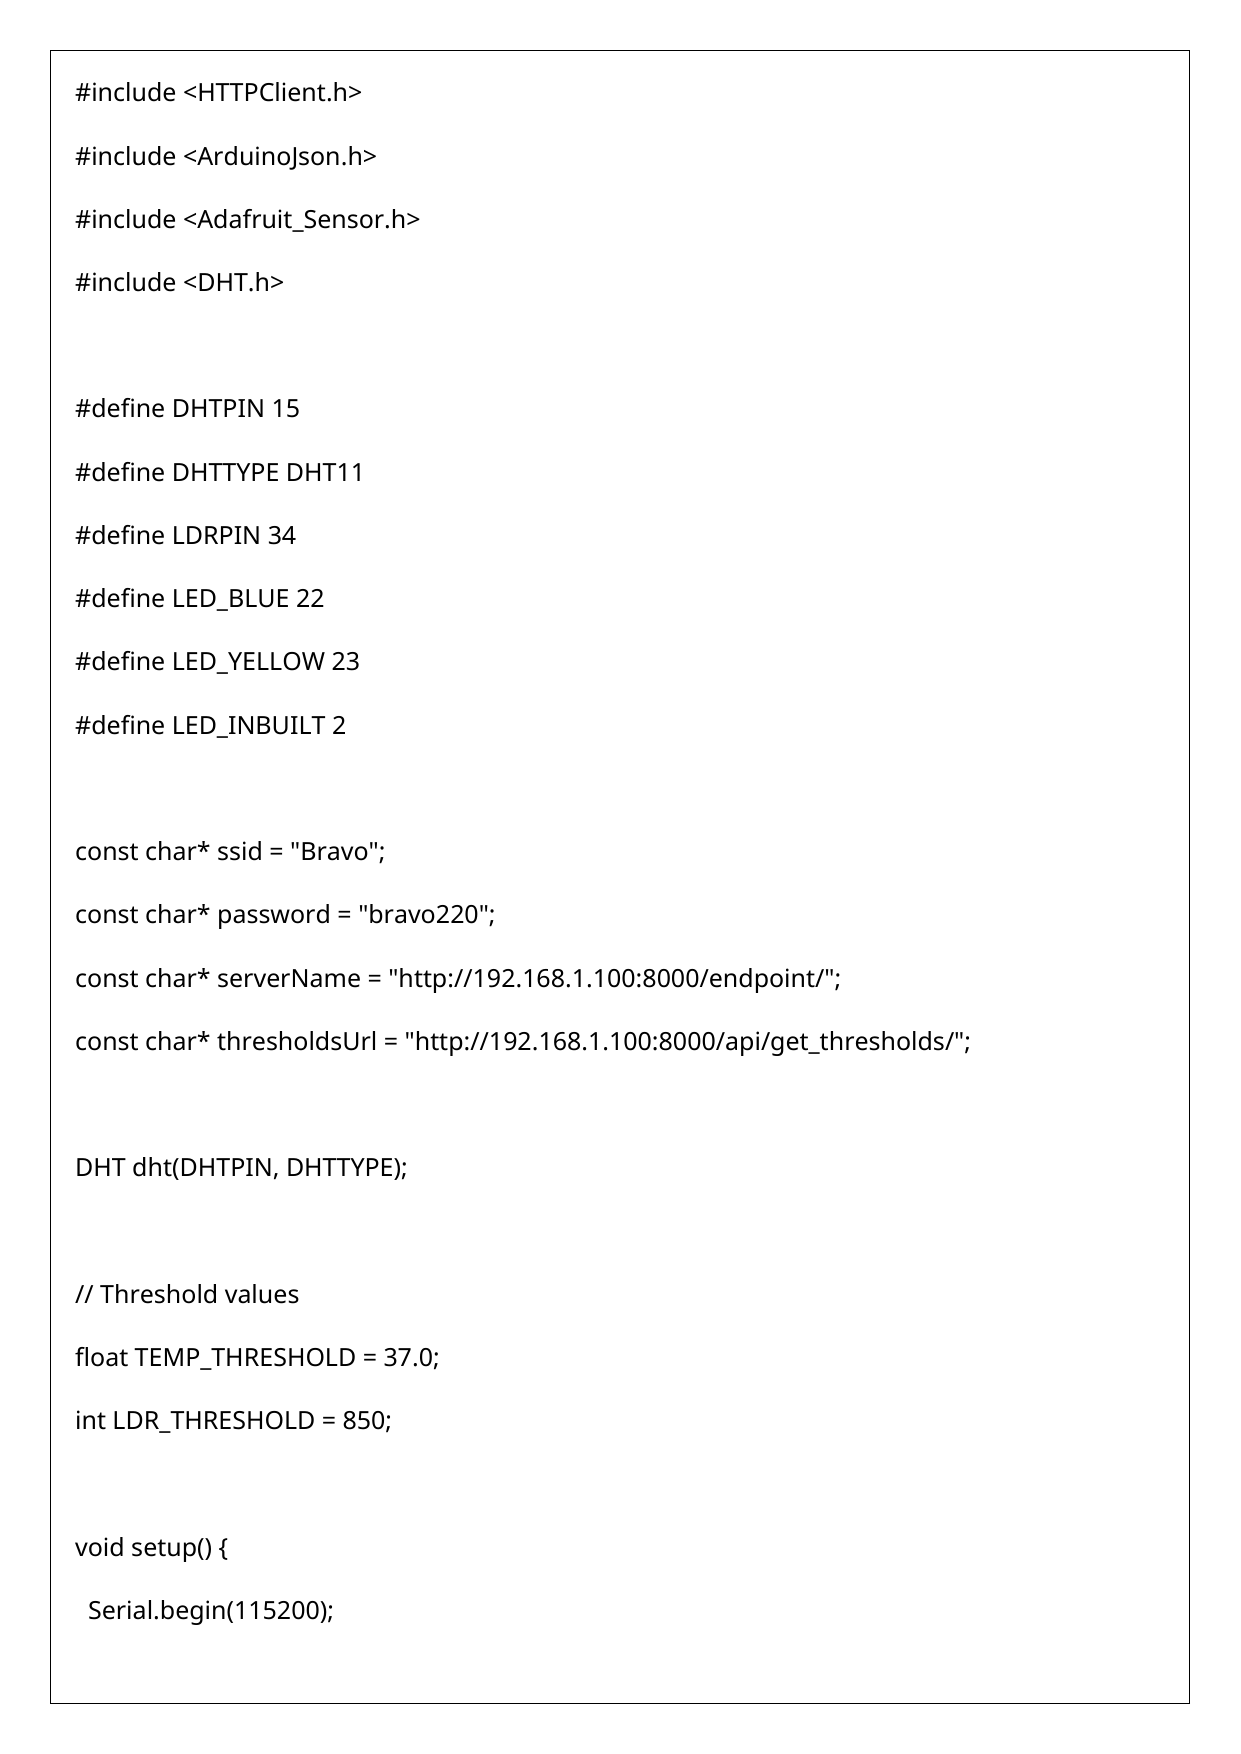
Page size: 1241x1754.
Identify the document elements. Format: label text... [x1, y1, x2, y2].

text #define LED_BLUE 22 [75, 581, 1165, 615]
text float TEMP_THRESHOLD = 37.0; [75, 1339, 1165, 1374]
text #include <Adafruit_Sensor.h> [75, 201, 1165, 236]
text #define LDRPIN 34 [75, 518, 1165, 552]
text int LDR_THRESHOLD = 850; [75, 1403, 1165, 1437]
text const char* serverName = "http://192.168.1.100:8000/endpoint/"; [75, 960, 1165, 994]
text const char* password = "bravo220"; [75, 897, 1165, 931]
text #define DHTPIN 15 [75, 391, 1165, 425]
text #include <ArduinoJson.h> [75, 138, 1165, 172]
text Serial.begin(115200); [75, 1592, 1165, 1627]
text #include <HTTPClient.h> [75, 75, 1165, 109]
text const char* thresholdsUrl = "http://192.168.1.100:8000/api/get_thresholds/"; [75, 1023, 1165, 1057]
text DHT dht(DHTPIN, DHTTYPE); [75, 1150, 1165, 1184]
text const char* ssid = "Bravo"; [75, 834, 1165, 868]
text // Threshold values [75, 1276, 1165, 1310]
text #define LED_INBUILT 2 [75, 707, 1165, 741]
text void setup() { [75, 1529, 1165, 1563]
text #include <DHT.h> [75, 265, 1165, 299]
text #define DHTTYPE DHT11 [75, 454, 1165, 488]
text #define LED_YELLOW 23 [75, 644, 1165, 678]
